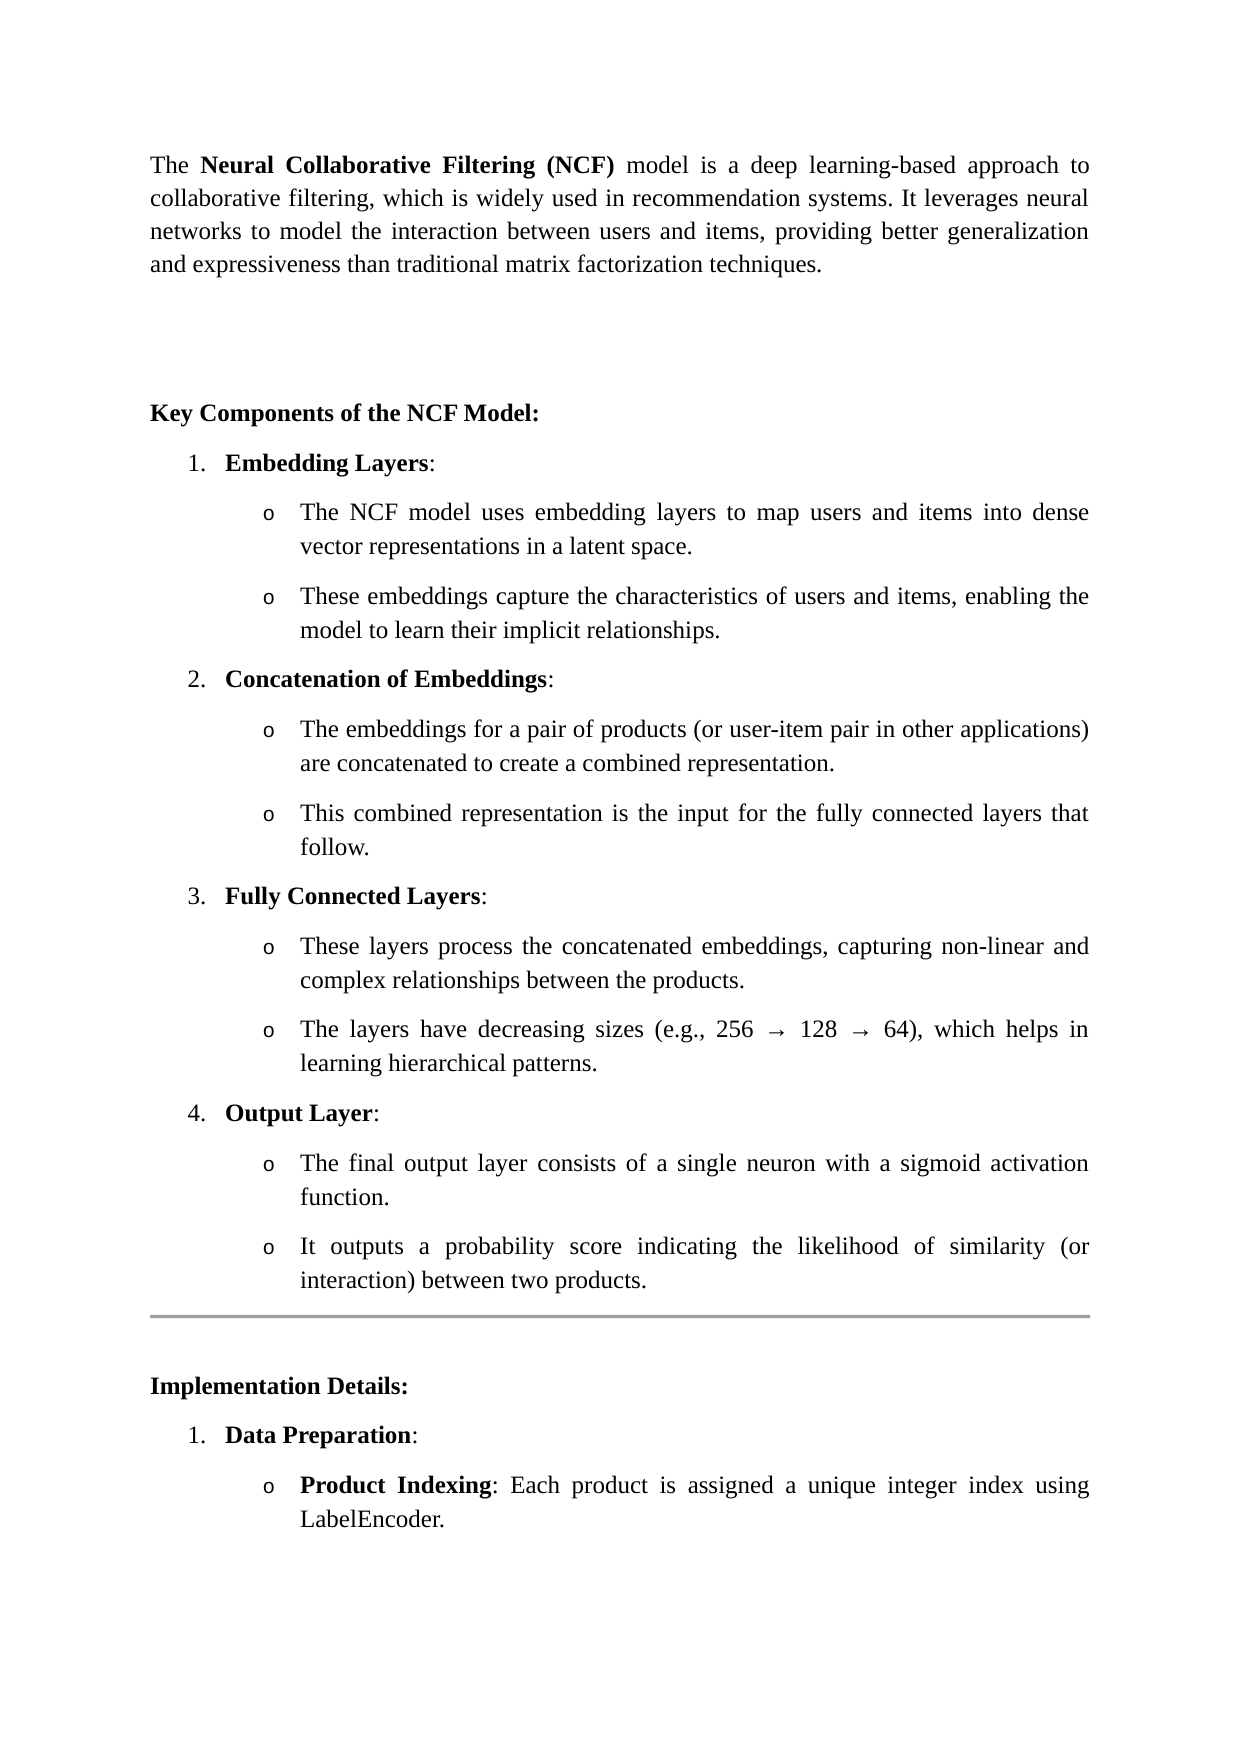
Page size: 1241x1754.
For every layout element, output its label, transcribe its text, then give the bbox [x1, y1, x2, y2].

text The Neural Collaborative Filtering (NCF) model is a deep learning-based approach to collaborative filtering, which is widely used in recommendation systems. It leverages neural networks to model the interaction between users and items, providing better generalization and expressiveness than traditional matrix factorization techniques. [150, 150, 1090, 278]
list These embeddings capture the characteristics of users and items, enabling the model to learn their implicit relationships. [262, 581, 1090, 644]
list Product Indexing: Each product is assigned a unique integer index using LabelEncoder. [262, 1470, 1090, 1533]
list Concatenation of Embeddings: [187, 664, 1090, 693]
list The layers have decreasing sizes (e.g., 256 → 128 → 64), which helps in learning hierarchical patterns. [262, 1014, 1090, 1077]
list Fully Connected Layers: [187, 881, 1090, 910]
list These layers process the concatenated embeddings, capturing non-linear and complex relationships between the products. [262, 931, 1090, 994]
list Embedding Layers: [187, 448, 1090, 477]
list This combined representation is the input for the fully connected layers that follow. [262, 798, 1090, 860]
text Key Components of the NCF Model: [150, 398, 1090, 427]
list The NCF model uses embedding layers to map users and items into dense vector representations in a latent space. [262, 497, 1090, 560]
list The embeddings for a pair of products (or user-item pair in other applications) are concatenated to create a combined representation. [262, 714, 1090, 777]
list Data Preparation: [187, 1420, 1090, 1449]
list The final output layer consists of a single neuron with a sigmoid activation function. [262, 1148, 1090, 1210]
text Implementation Details: [150, 1371, 1090, 1399]
list Output Layer: [187, 1098, 1090, 1127]
list It outputs a probability score indicating the likelihood of similarity (or interaction) between two products. [262, 1231, 1090, 1294]
